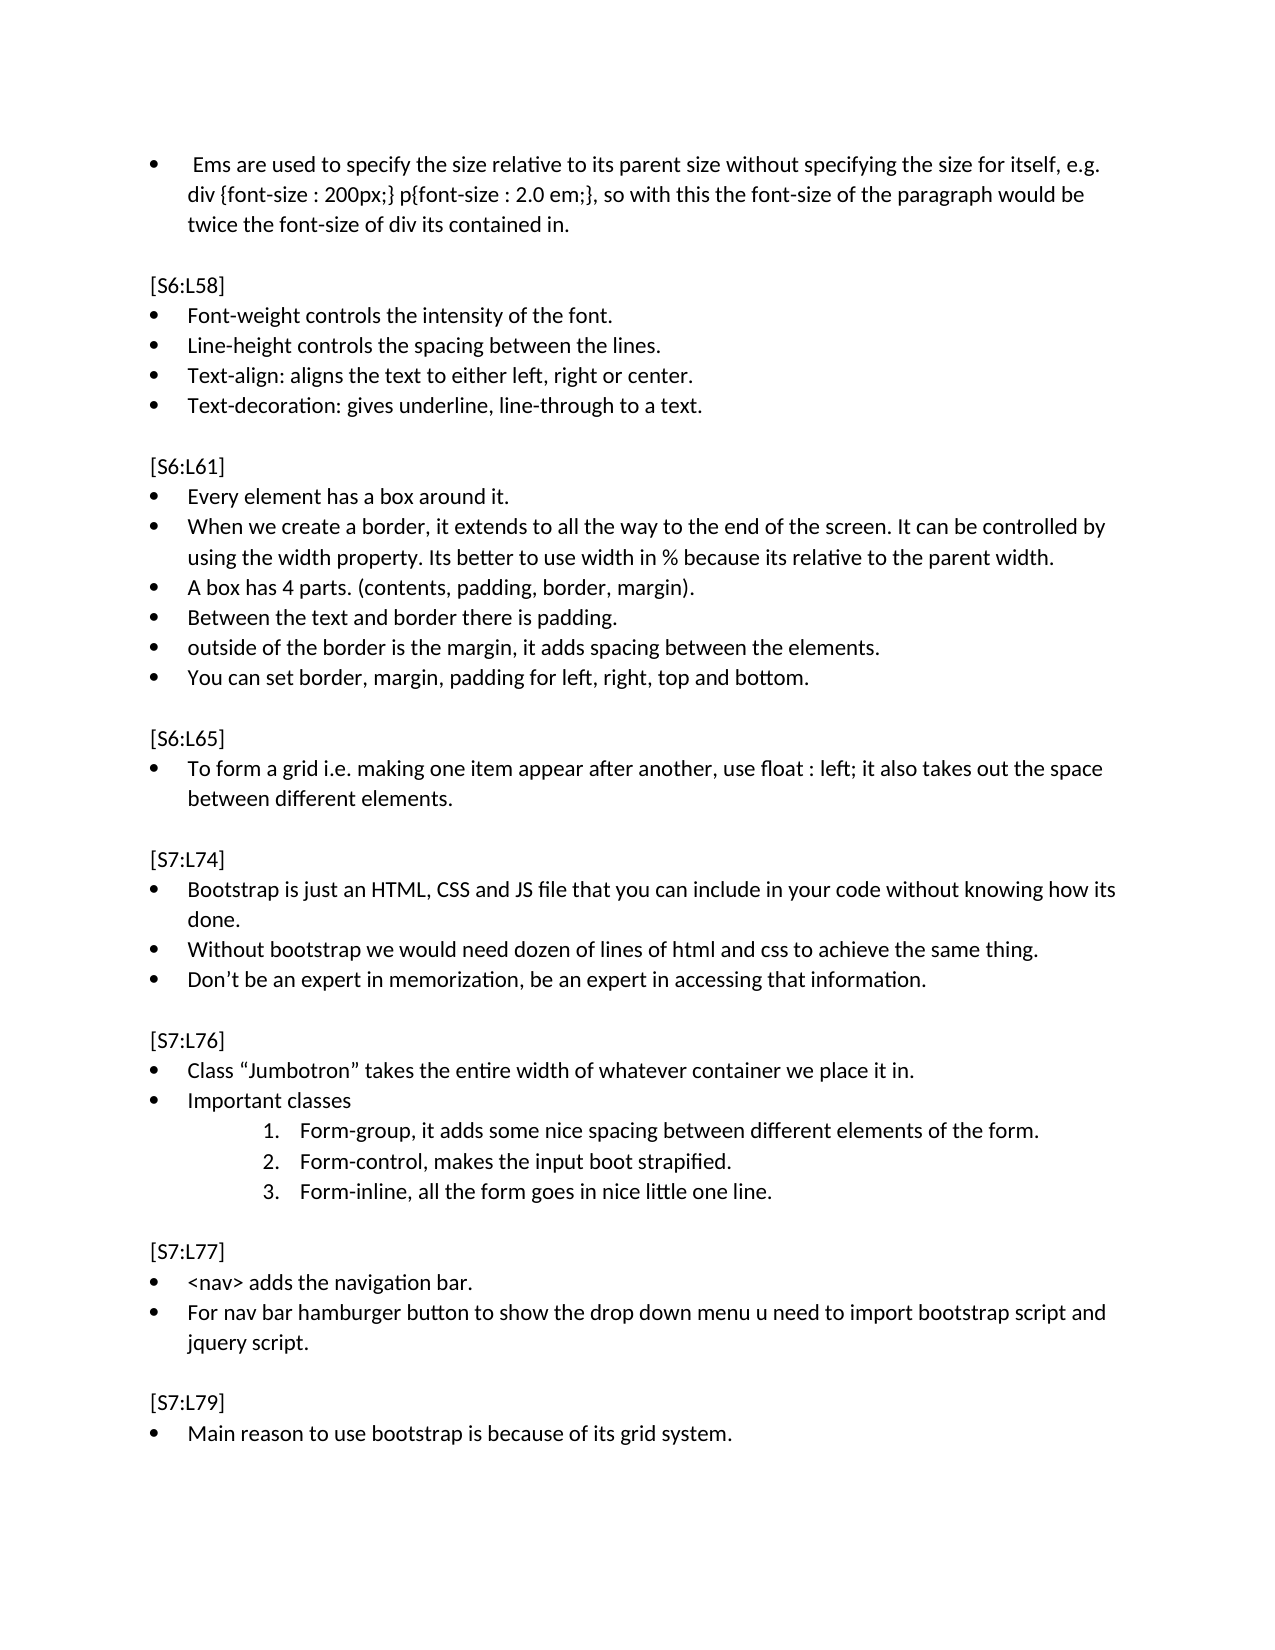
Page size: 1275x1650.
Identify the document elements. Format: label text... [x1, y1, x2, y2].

list Font-weight controls the intensity of the font. [150, 301, 1125, 329]
list [S7:L77] [150, 1237, 1125, 1266]
list When we create a border, it extends to all the way to the end of the screen. It can be controlled by using the width property. Its better to use width in % because its relative to the parent width. [150, 512, 1125, 571]
list Without bootstrap we would need dozen of lines of html and css to achieve the same thing. [150, 935, 1125, 963]
list [S7:L74] [150, 845, 1125, 873]
list Text-align: aligns the text to either left, right or center. [150, 361, 1125, 389]
list To form a grid i.e. making one item appear after another, use float : left; it also takes out the space between different elements. [150, 754, 1125, 812]
list Form-control, makes the input boot strapified. [262, 1147, 1125, 1175]
list outside of the border is the margin, it adds spacing between the elements. [150, 633, 1125, 661]
list [S6:L65] [150, 724, 1125, 752]
list [S7:L76] [150, 1026, 1125, 1054]
list Main reason to use bootstrap is because of its grid system. [150, 1419, 1125, 1447]
list Text-decoration: gives underline, line-through to a text. [150, 392, 1125, 420]
list Form-inline, all the form goes in nice little one line. [262, 1177, 1125, 1205]
list Form-group, it adds some nice spacing between different elements of the form. [262, 1117, 1125, 1145]
list [S6:L58] [150, 271, 1125, 299]
list Line-height controls the spacing between the lines. [150, 331, 1125, 359]
list <nav> adds the navigation bar. [150, 1268, 1125, 1296]
list You can set border, margin, padding for left, right, top and bottom. [150, 663, 1125, 692]
list Ems are used to specify the size relative to its parent size without specifying the size for itself, e.g. div {font-size : 200px;} p{font-size : 2.0 em;}, so with this the font-size of the paragraph would be twice the font-size of div its contained in. [150, 150, 1125, 238]
list [S6:L61] [150, 452, 1125, 480]
list Class “Jumbotron” takes the entire width of whatever container we place it in. [150, 1056, 1125, 1084]
list [S7:L79] [150, 1388, 1125, 1417]
list Don’t be an expert in memorization, be an expert in accessing that information. [150, 966, 1125, 994]
list Every element has a box around it. [150, 482, 1125, 510]
list Between the text and border there is padding. [150, 603, 1125, 631]
list For nav bar hamburger button to show the drop down menu u need to import bootstrap script and jquery script. [150, 1298, 1125, 1356]
list Important classes [150, 1086, 1125, 1114]
list Bootstrap is just an HTML, CSS and JS file that you can include in your code without knowing how its done. [150, 875, 1125, 933]
list A box has 4 parts. (contents, padding, border, margin). [150, 573, 1125, 601]
